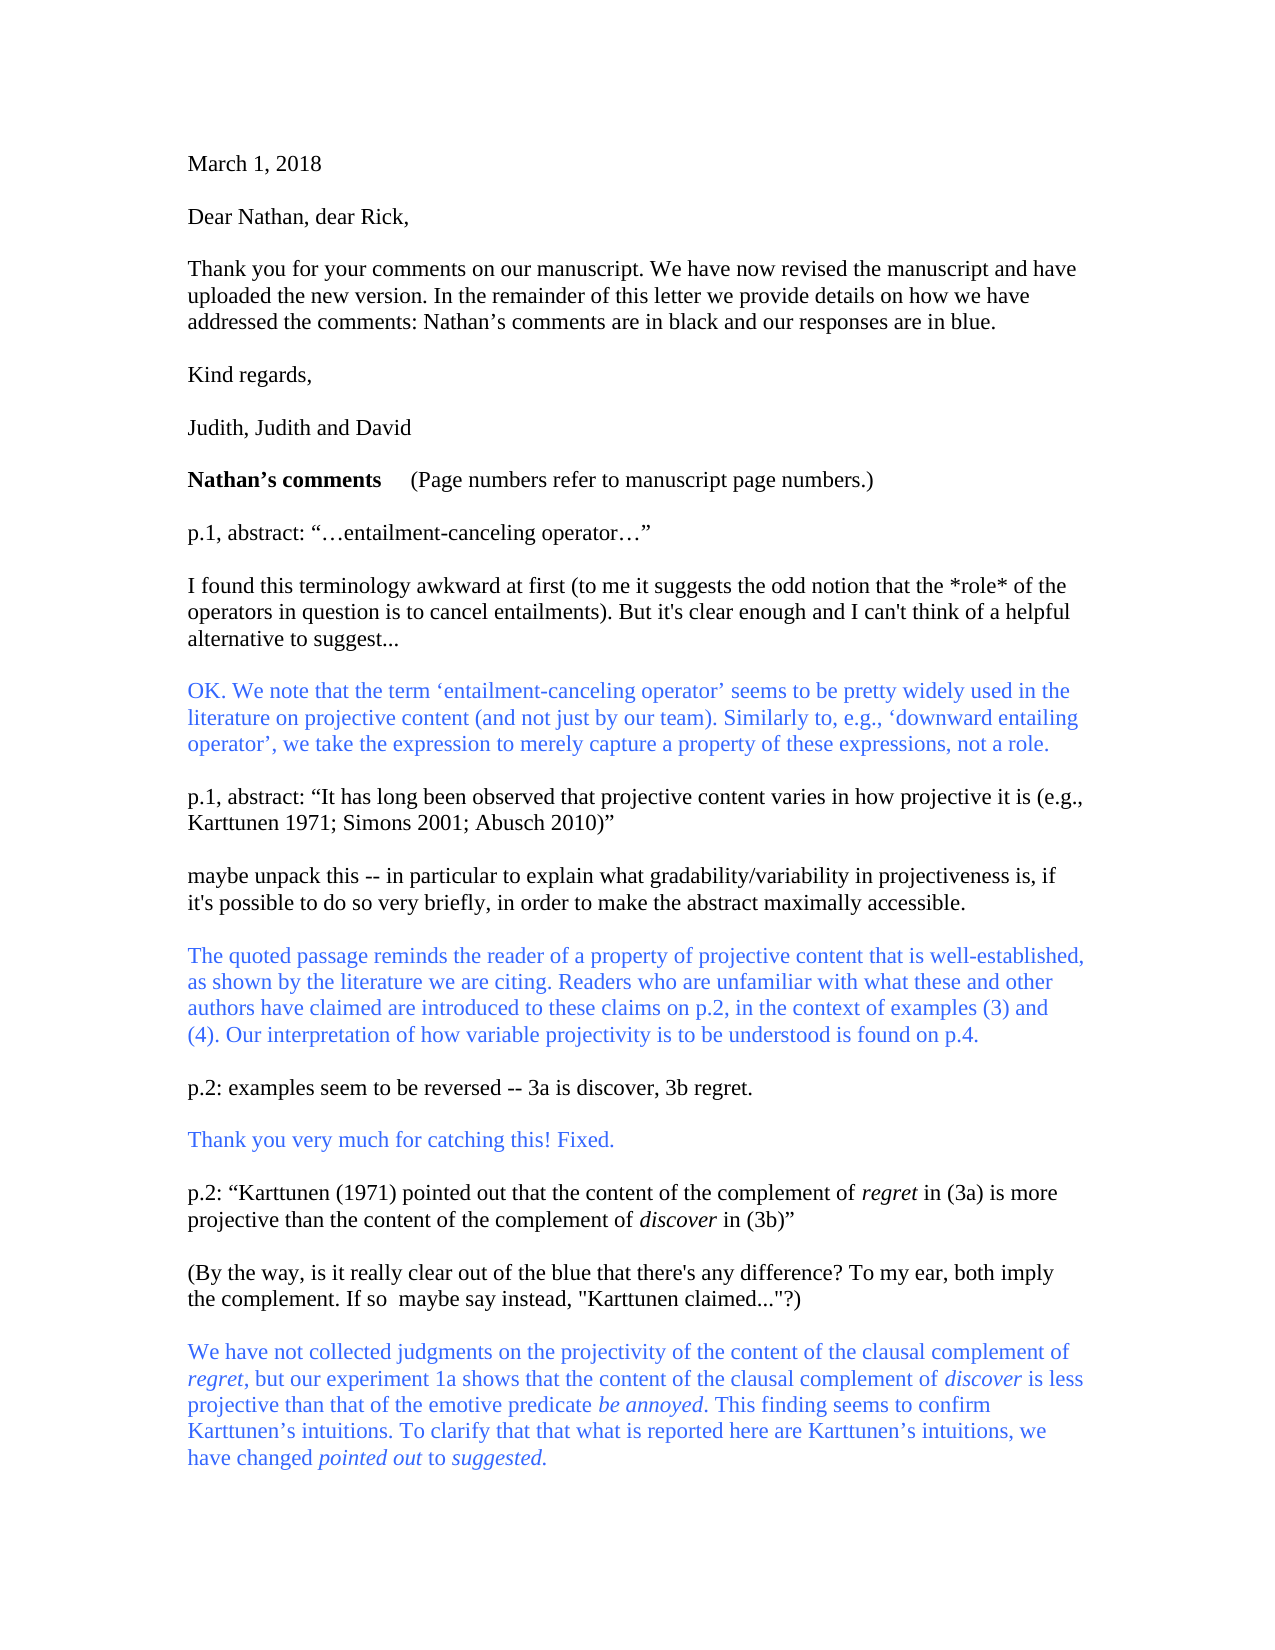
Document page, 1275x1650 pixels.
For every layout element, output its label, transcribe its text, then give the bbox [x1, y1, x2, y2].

text March 1, 2018 [187, 150, 1087, 176]
text Nathan’s comments (Page numbers refer to manuscript page numbers.) [187, 466, 1087, 493]
text p.1, abstract: “…entailment-canceling operator…” [187, 519, 1087, 546]
text OK. We note that the term ‘entailment-canceling operator’ seems to be pretty widely used in the literature on projective content (and not just by our team). Similarly to, e.g., ‘downward entailing operator’, we take the expression to merely capture a property of these expressions, not a role. [187, 677, 1087, 757]
text p.2: “Karttunen (1971) pointed out that the content of the complement of regret in (3a) is more projective than the content of the complement of discover in (3b)” [187, 1179, 1087, 1232]
text p.1, abstract: “It has long been observed that projective content varies in how projective it is (e.g., Karttunen 1971; Simons 2001; Abusch 2010)” [187, 783, 1087, 836]
text Kind regards, [187, 361, 1087, 387]
text p.2: examples seem to be reversed -- 3a is discover, 3b regret. [187, 1074, 1087, 1100]
text The quoted passage reminds the reader of a property of projective content that is well-established, as shown by the literature we are citing. Readers who are unfamiliar with what these and other authors have claimed are introduced to these claims on p.2, in the context of examples (3) and (4). Our interpretation of how variable projectivity is to be understood is found on p.4. [187, 942, 1087, 1047]
text maybe unpack this -- in particular to explain what gradability/variability in projectiveness is, if it's possible to do so very briefly, in order to make the abstract maximally accessible. [187, 862, 1087, 915]
text Dear Nathan, dear Rick, [187, 203, 1087, 229]
text (By the way, is it really clear out of the blue that there's any difference? To my ear, both imply the complement. If so maybe say instead, "Karttunen claimed..."?) [187, 1259, 1087, 1311]
text Thank you for your comments on our manuscript. We have now revised the manuscript and have uploaded the new version. In the remainder of this letter we provide details on how we have addressed the comments: Nathan’s comments are in black and our responses are in blue. [187, 255, 1087, 334]
text I found this terminology awkward at first (to me it suggests the odd notion that the *role* of the operators in question is to cancel entailments). But it's clear enough and I can't think of a helpful alternative to suggest... [187, 572, 1087, 651]
text Judith, Judith and David [187, 413, 1087, 440]
text Thank you very much for catching this! Fixed. [187, 1126, 1087, 1153]
text We have not collected judgments on the projectivity of the content of the clausal complement of regret, but our experiment 1a shows that the content of the clausal complement of discover is less projective than that of the emotive predicate be annoyed. This finding seems to confirm Karttunen’s intuitions. To clarify that that what is reported here are Karttunen’s intuitions, we have changed pointed out to suggested. [187, 1338, 1087, 1470]
